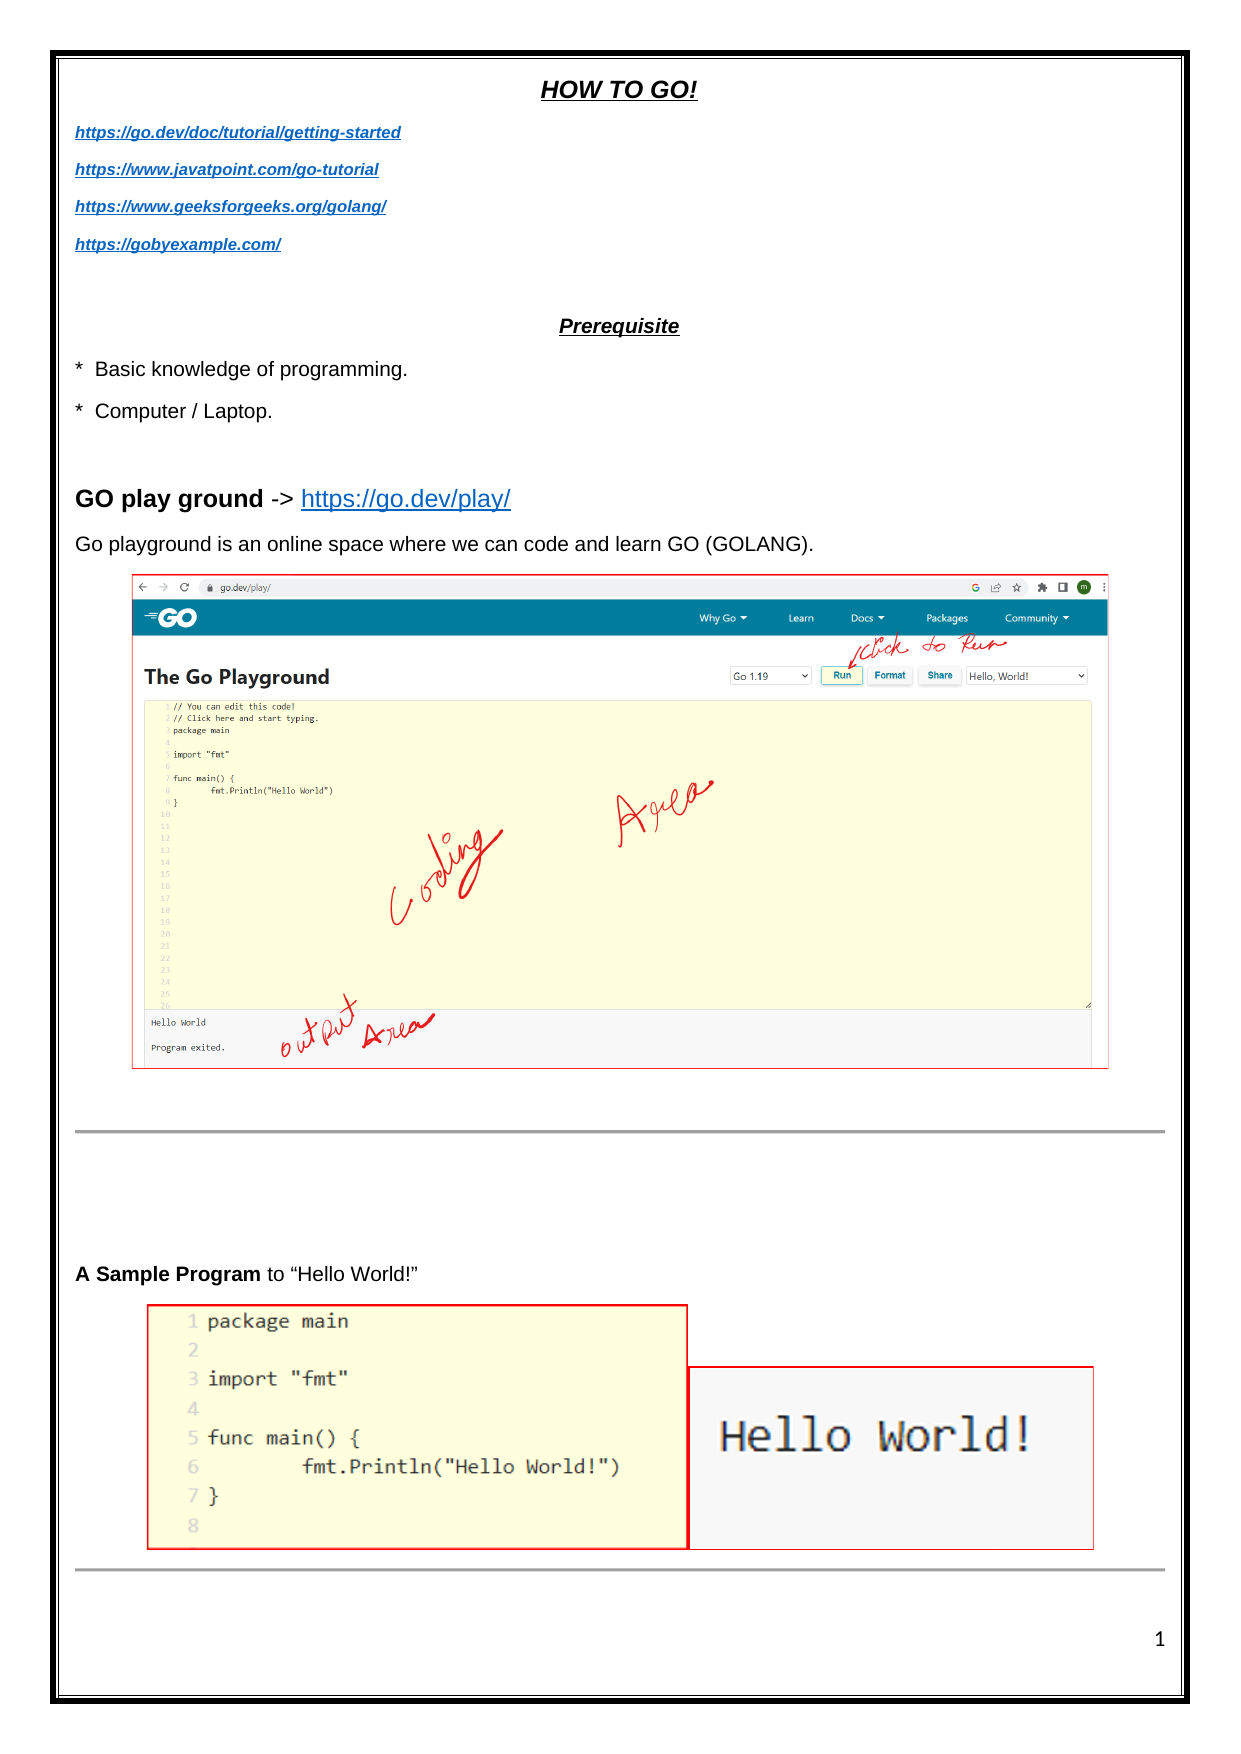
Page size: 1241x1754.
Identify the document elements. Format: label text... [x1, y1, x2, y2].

text https://go.dev/doc/tutorial/getting-started [75, 123, 1165, 142]
text Prerequisite [75, 314, 1165, 338]
text GO play ground -> https://go.dev/play/ [75, 484, 1165, 513]
text * Computer / Laptop. [75, 399, 1165, 423]
text Go playground is an online space where we can code and learn GO (GOLANG). [75, 532, 1165, 556]
text A Sample Program to “Hello World!” [75, 1262, 1165, 1286]
text HOW TO GO! [75, 75, 1165, 104]
text https://www.geeksforgeeks.org/golang/ [75, 197, 1165, 216]
picture [146, 1304, 1094, 1550]
text * Basic knowledge of programming. [75, 357, 1165, 381]
text https://www.javatpoint.com/go-tutorial [75, 160, 1165, 179]
picture [131, 574, 1109, 1069]
text https://gobyexample.com/ [75, 234, 1165, 254]
